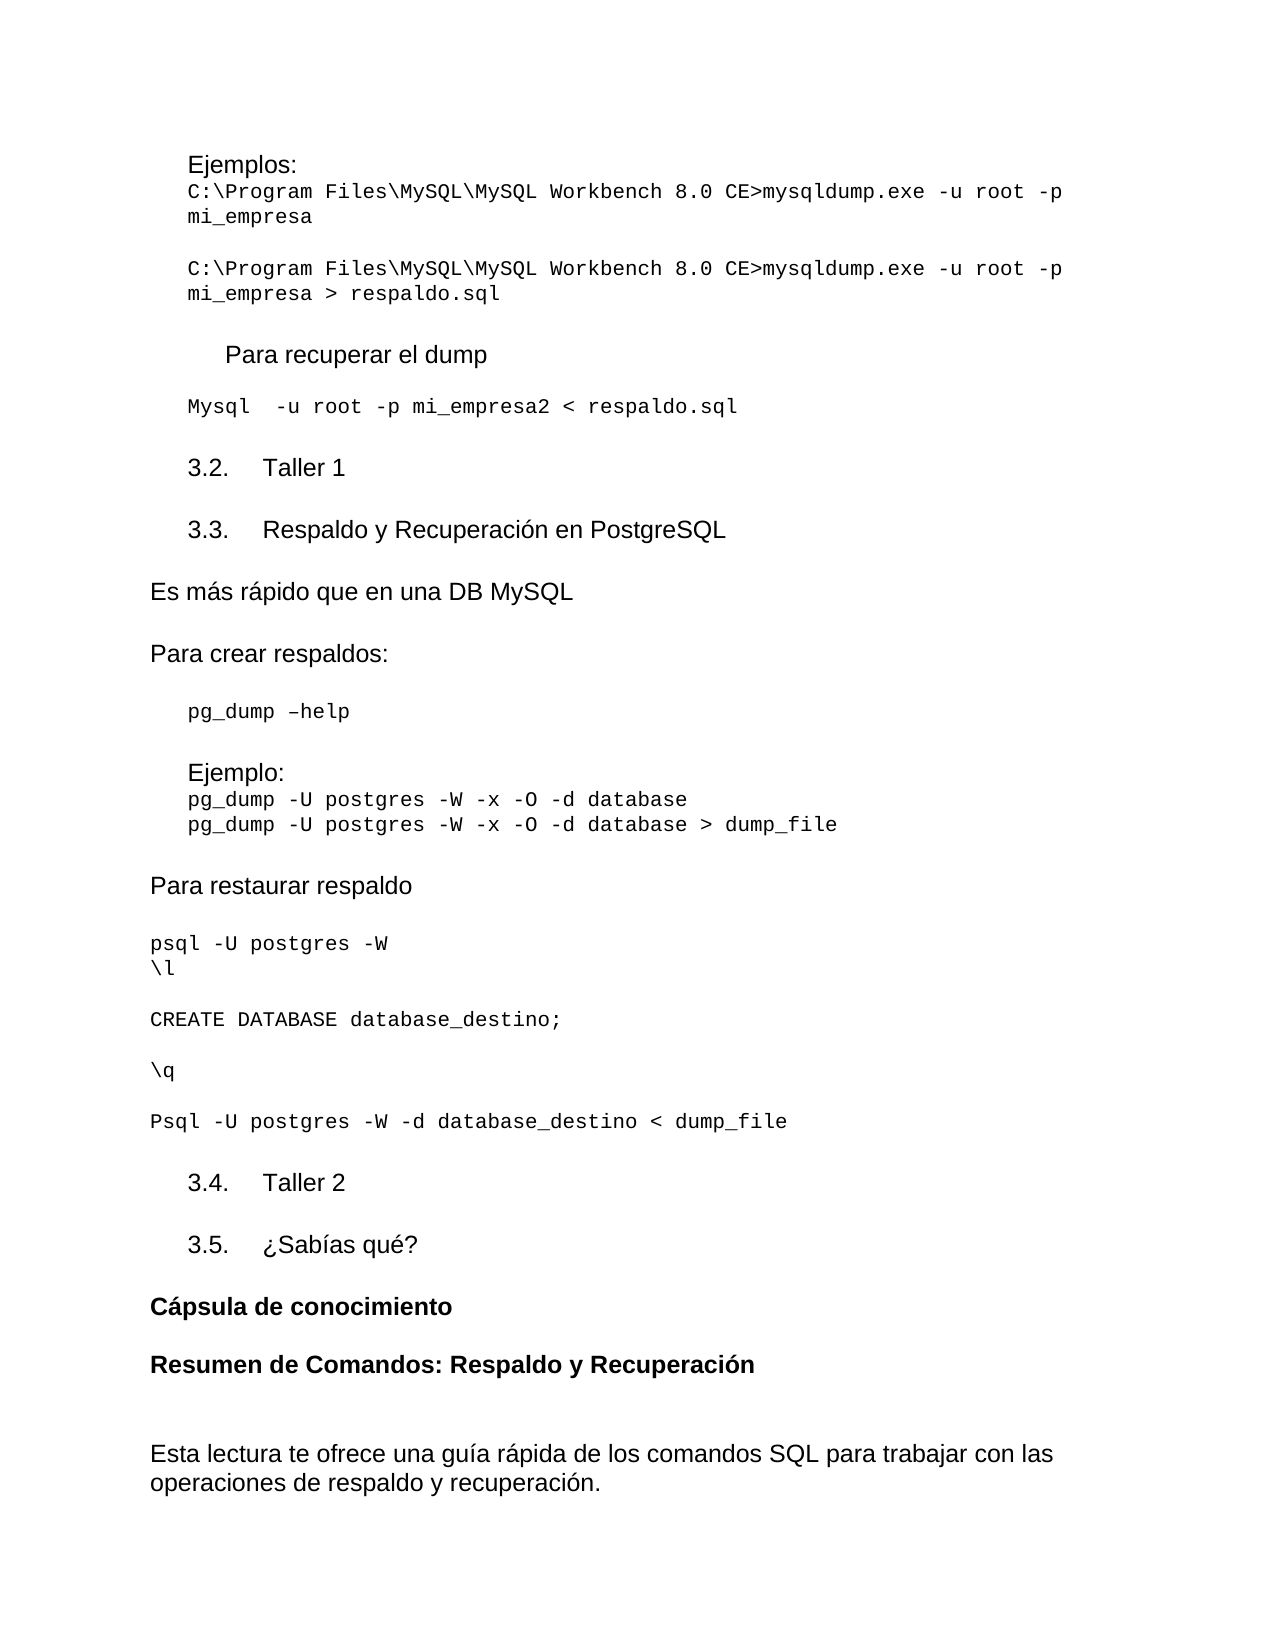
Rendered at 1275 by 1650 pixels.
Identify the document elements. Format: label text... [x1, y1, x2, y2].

text psql -U postgres -W [150, 933, 1125, 957]
text Cápsula de conocimiento [150, 1292, 1125, 1321]
text \q [150, 1061, 1125, 1084]
text C:\Program Files\MySQL\MySQL Workbench 8.0 CE>mysqldump.exe -u root -p mi_empresa [187, 181, 1125, 230]
text pg_dump -U postgres -W -x -O -d database [187, 789, 1125, 812]
text Para recuperar el dump [150, 340, 1125, 368]
text Ejemplo: [187, 758, 1125, 786]
text CREATE DATABASE database_destino; [150, 1009, 1125, 1033]
text pg_dump -U postgres -W -x -O -d database > dump_file [187, 814, 1125, 838]
list Respaldo y Recuperación en PostgreSQL [187, 515, 1125, 544]
text Es más rápido que en una DB MySQL [150, 577, 1125, 606]
text pg_dump –help [187, 701, 1125, 725]
list Taller 2 [187, 1168, 1125, 1197]
list Taller 1 [187, 453, 1125, 482]
text Resumen de Comandos: Respaldo y Recuperación [150, 1350, 1125, 1378]
text \l [150, 958, 1125, 982]
text Para crear respaldos: [150, 639, 1125, 668]
list ¿Sabías qué? [187, 1230, 1125, 1259]
text Esta lectura te ofrece una guía rápida de los comandos SQL para trabajar con las operaciones de respaldo y recuperación. [150, 1439, 1125, 1496]
text C:\Program Files\MySQL\MySQL Workbench 8.0 CE>mysqldump.exe -u root -p mi_empresa > respaldo.sql [187, 258, 1125, 307]
text Mysql -u root -p mi_empresa2 < respaldo.sql [150, 396, 1125, 420]
text Ejemplos: [187, 150, 1125, 179]
text Para restaurar respaldo [150, 871, 1125, 899]
text Psql -U postgres -W -d database_destino < dump_file [150, 1112, 1125, 1135]
